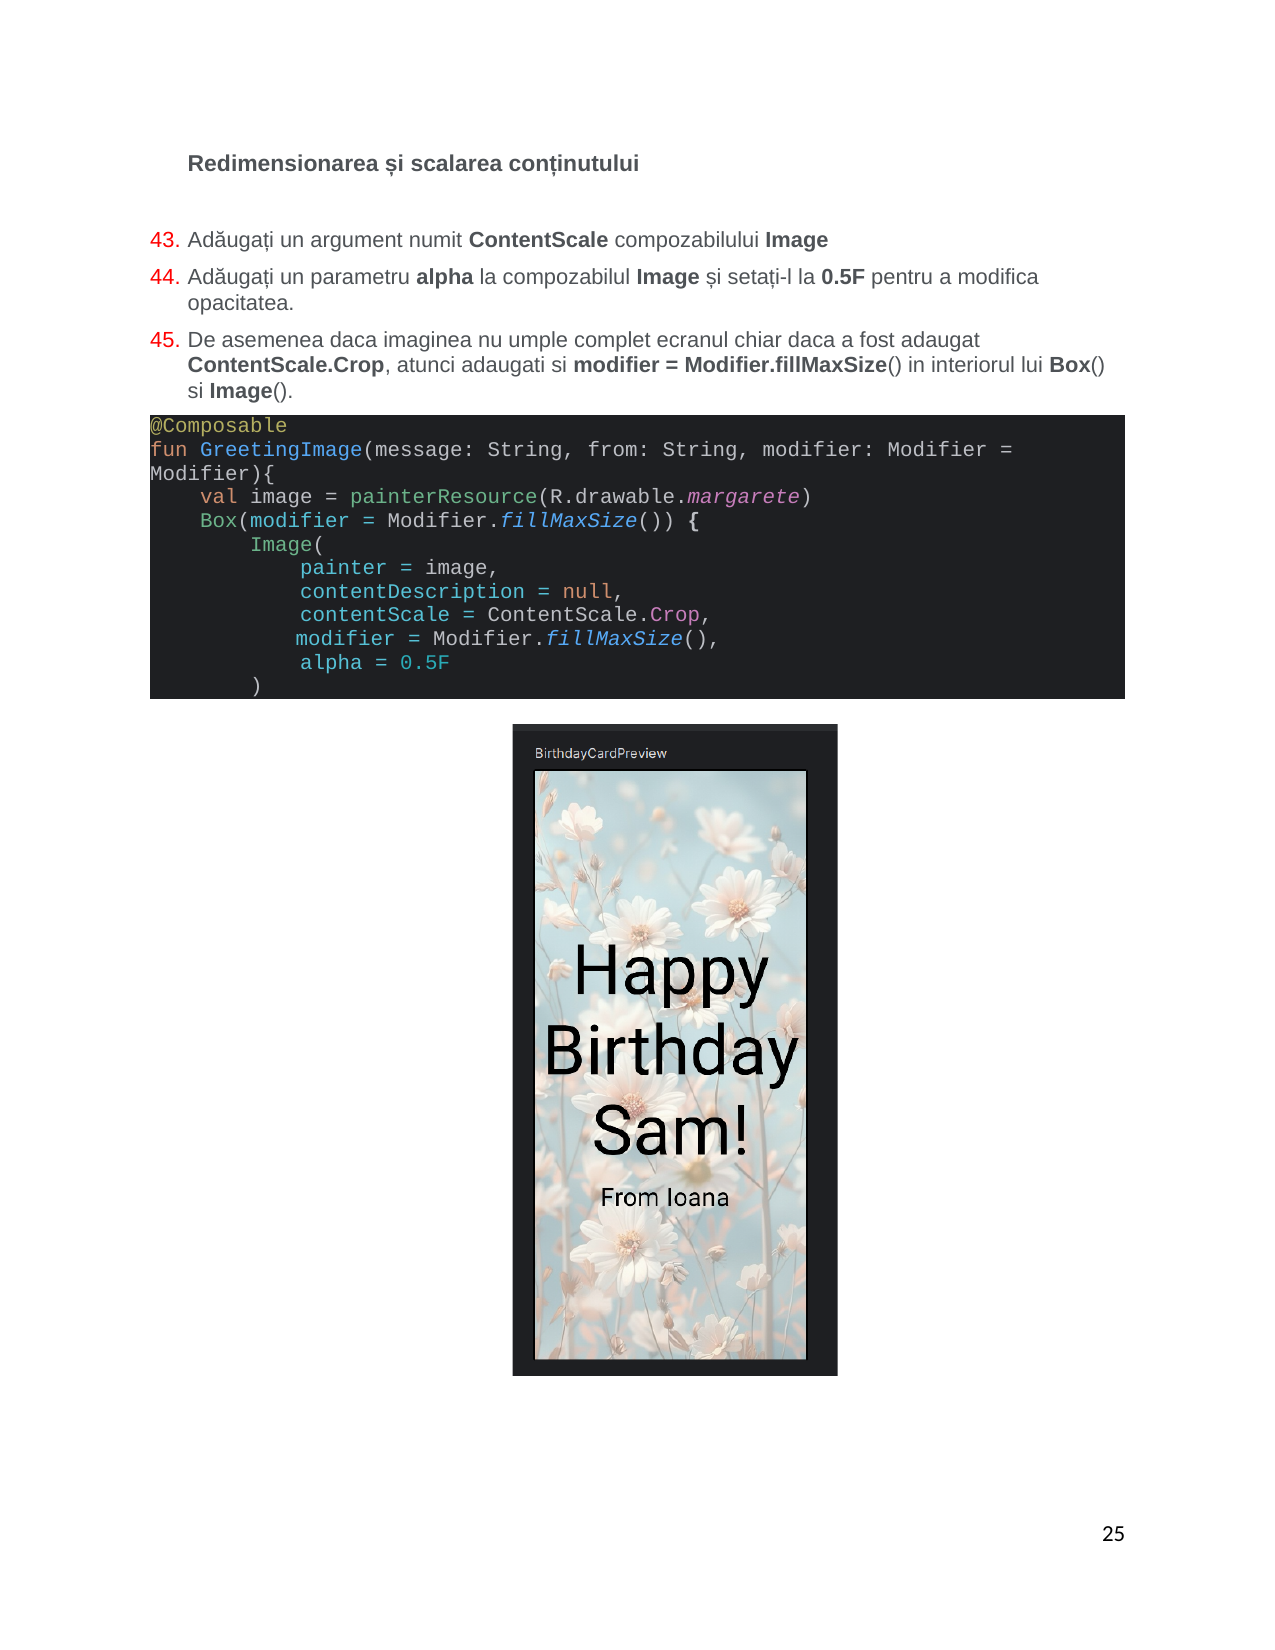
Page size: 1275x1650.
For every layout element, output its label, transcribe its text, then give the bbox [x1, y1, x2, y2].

list Adăugați un parametru alpha la compozabilul Image și setați-l la 0.5F pentru a modifica opacitatea. [150, 264, 1125, 315]
text @Composable fun GreetingImage(message: String, from: String, modifier: Modifier = Modifier){ val image = painterResource(R.drawable.margarete) Box(modifier = Modifier.fillMaxSize()) { Image( painter = image, contentDescription = null, contentScale = ContentScale.Crop, [150, 415, 1125, 628]
picture [512, 724, 838, 1376]
text modifier = Modifier.fillMaxSize(), alpha = 0.5F ) [150, 628, 1125, 699]
list Adăugați un argument numit ContentScale compozabilului Image [150, 227, 1125, 252]
list De asemenea daca imaginea nu umple complet ecranul chiar daca a fost adaugat ContentScale.Crop, atunci adaugati si modifier = Modifier.fillMaxSize() in interiorul lui Box() si Image(). [150, 327, 1125, 403]
text Redimensionarea și scalarea conținutului [187, 150, 1125, 176]
